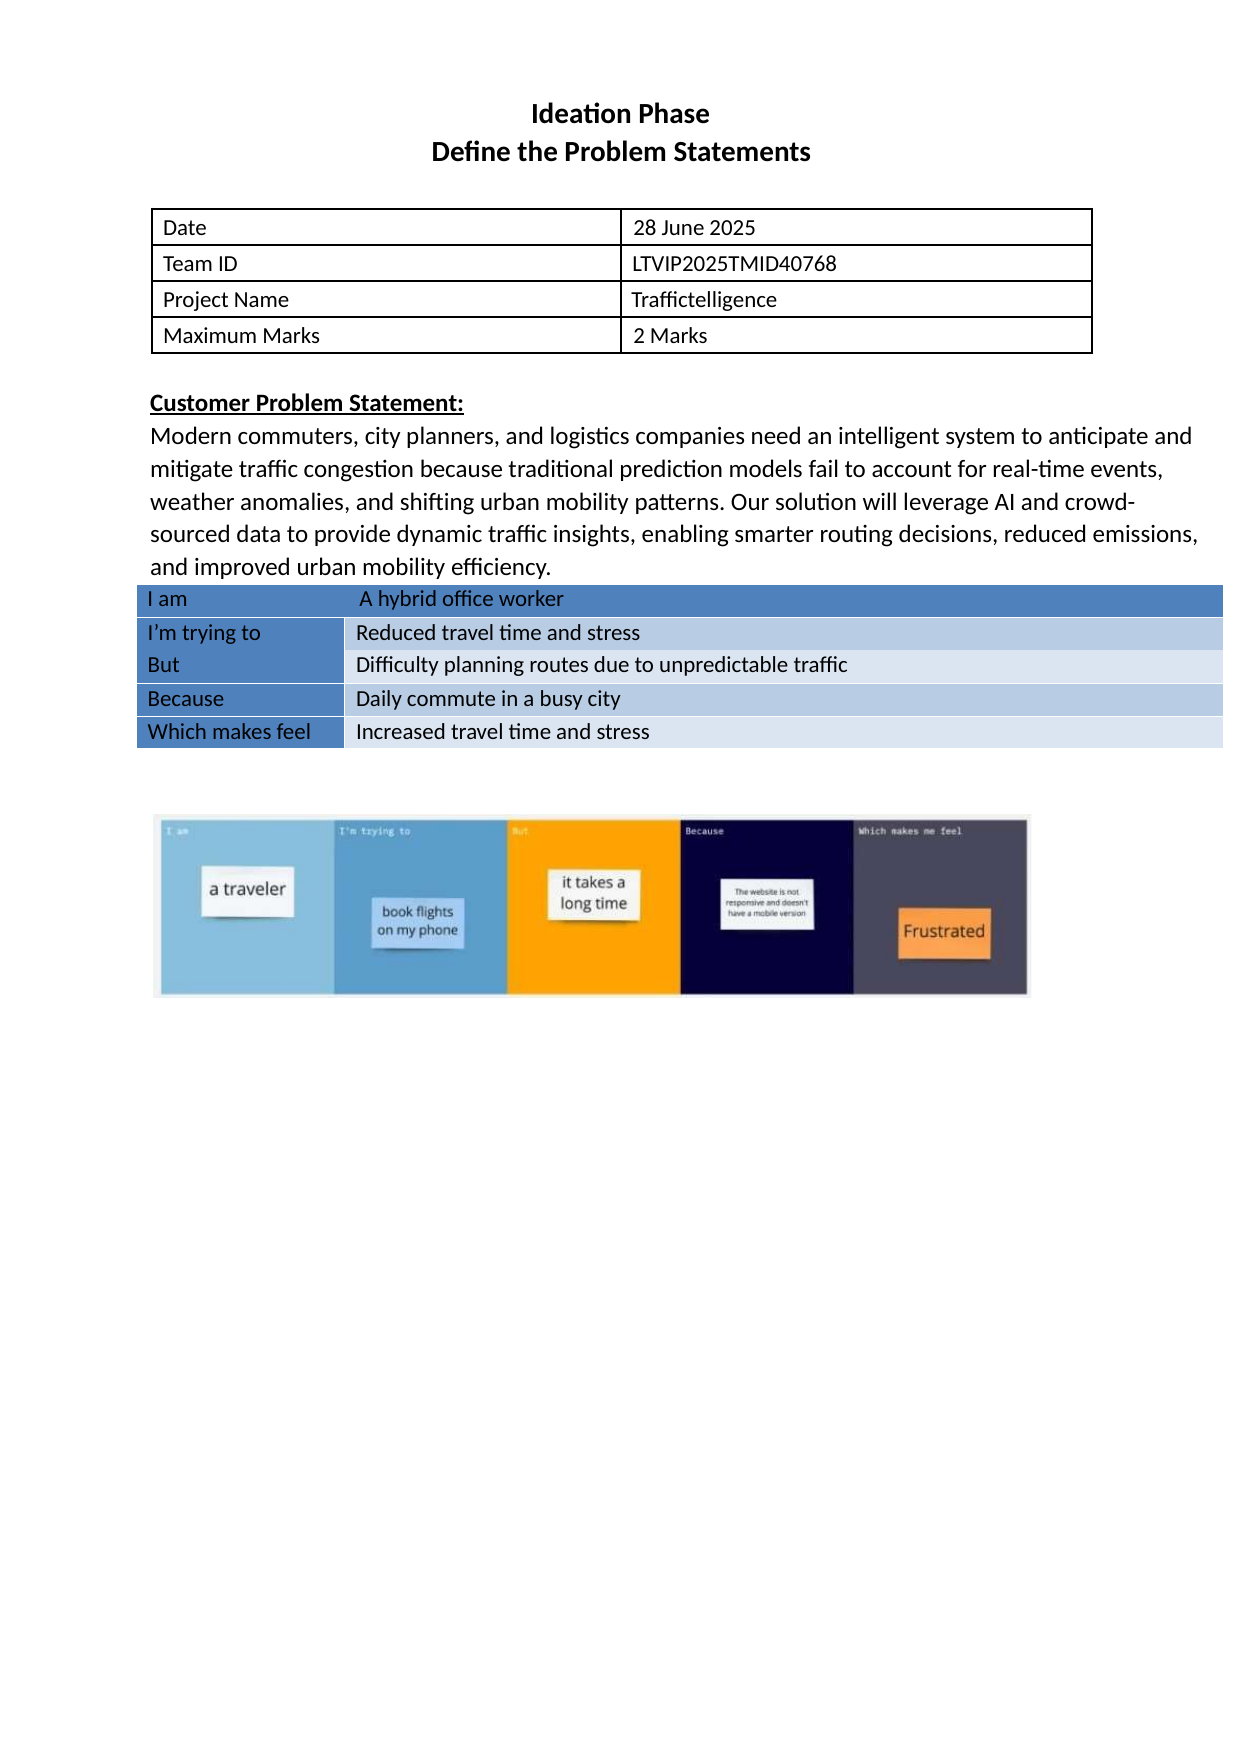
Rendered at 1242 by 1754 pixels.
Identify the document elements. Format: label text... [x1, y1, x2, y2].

text Ideation Phase [147, 95, 1093, 131]
picture [153, 814, 1032, 998]
table_cell Reduced travel time and stress [345, 618, 1223, 650]
text Modern commuters, city planners, and logistics companies need an intelligent system to anticipate and mitigate traffic congestion because traditional prediction models fail to account for real-time events, weather anomalies, and shifting urban mobility patterns. Our solution will leverage AI and crowd-sourced data to provide dynamic traffic insights, enabling smarter routing decisions, reduced emissions, and improved urban mobility efficiency. [150, 420, 1203, 582]
table_cell Daily commute in a busy city [345, 684, 1223, 716]
table_cell Increased travel time and stress [345, 717, 1223, 748]
table_cell But [137, 650, 344, 683]
table_header I am A hybrid office worker [137, 585, 1223, 617]
table_cell Maximum Marks [153, 318, 620, 352]
text Define the Problem Statements [431, 133, 1203, 169]
table_cell LTVIP2025TMID40768 [622, 246, 1091, 280]
table_cell Because [137, 684, 344, 716]
table_cell Project Name [153, 282, 620, 316]
table_header 28 June 2025 [622, 210, 1091, 243]
picture [136, 584, 178, 604]
table_cell 2 Marks [622, 318, 1091, 352]
table_cell I’m trying to [137, 618, 344, 650]
table_cell Which makes feel [137, 717, 344, 748]
text Customer Problem Statement: [150, 387, 1203, 417]
table_cell Traffictelligence [622, 282, 1091, 316]
table_cell Team ID [153, 246, 620, 280]
table_header Date [153, 210, 620, 243]
table_cell Difficulty planning routes due to unpredictable traffic [345, 650, 1223, 683]
